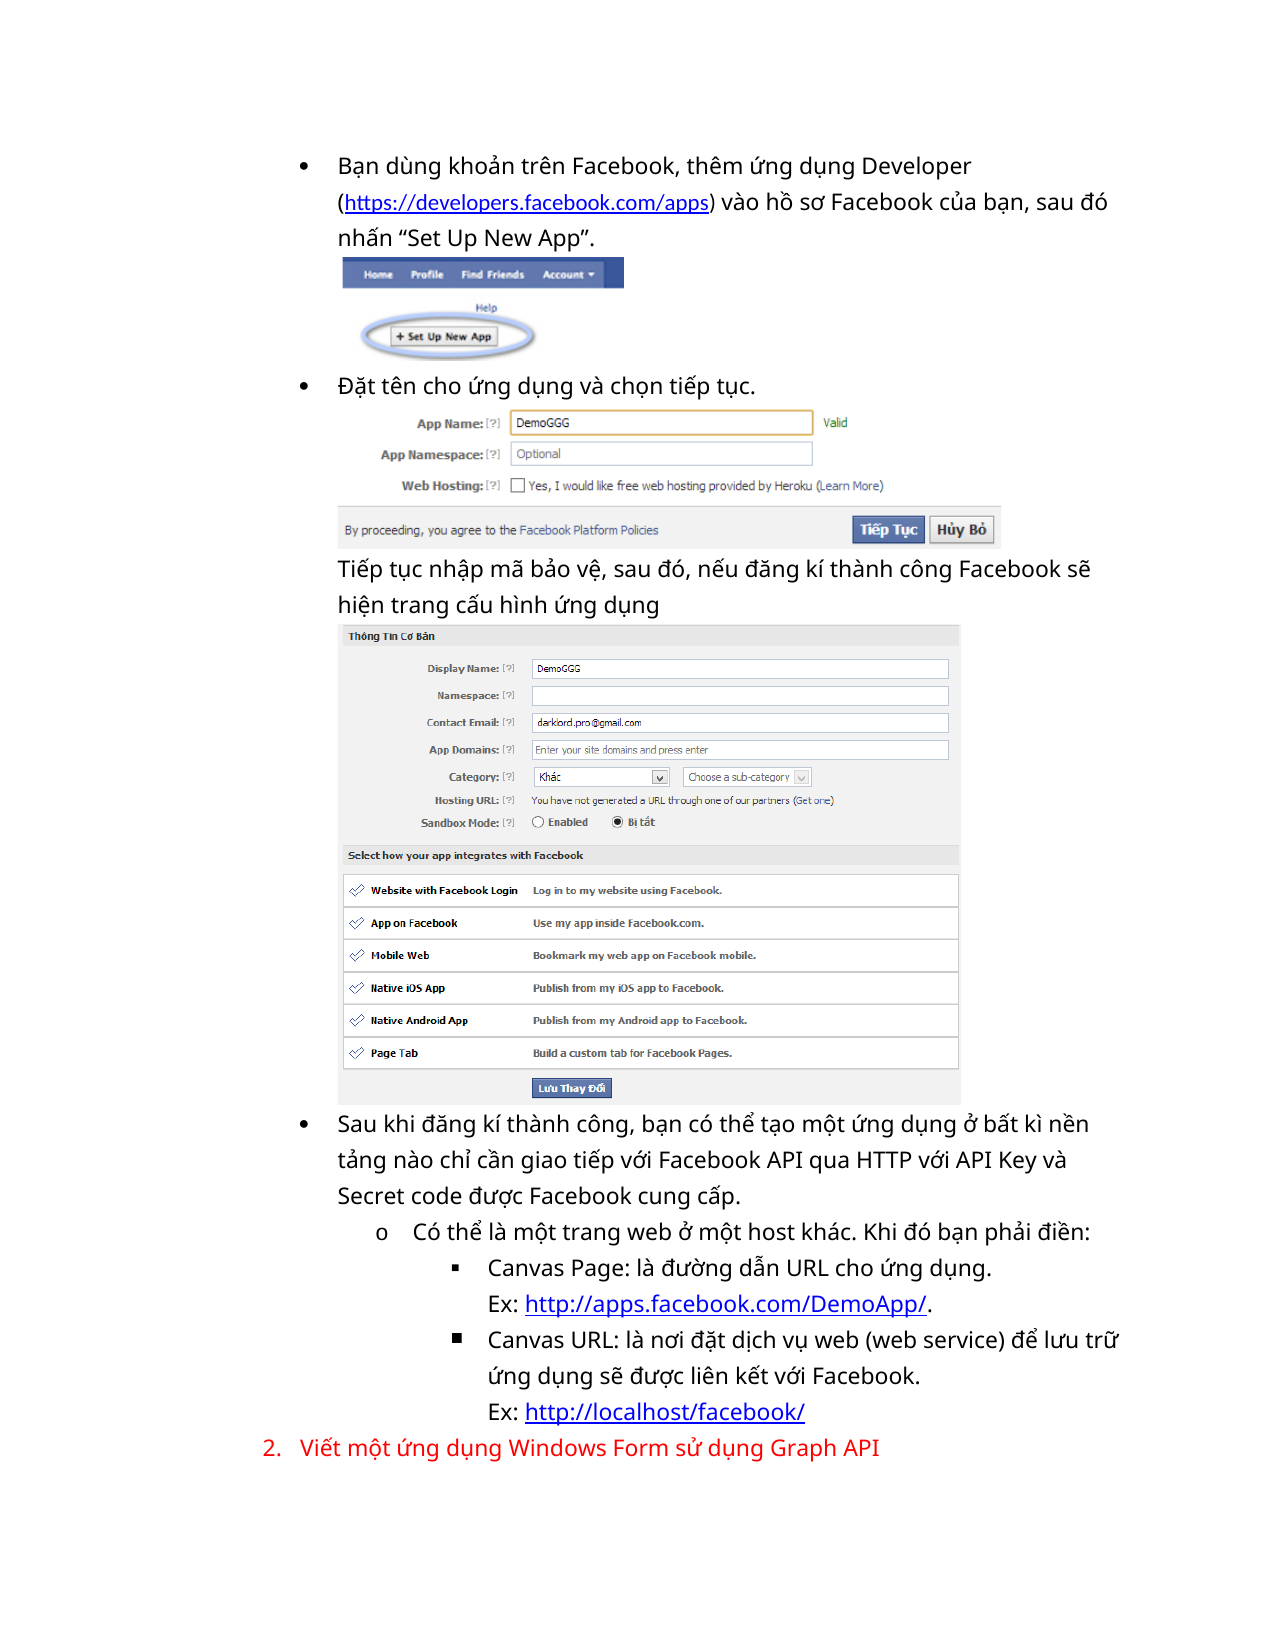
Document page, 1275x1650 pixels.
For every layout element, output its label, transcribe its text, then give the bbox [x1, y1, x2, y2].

list Canvas URL: là nơi đặt dịch vụ web (web service) để lưu trữ ứng dụng sẽ được liên kết với Facebook. Ex: http://localhost/facebook/ [450, 1324, 1125, 1427]
list Có thể là một trang web ở một host khác. Khi đó bạn phải điền: [375, 1216, 1125, 1247]
picture [337, 624, 962, 1105]
list Bạn dùng khoản trên Facebook, thêm ứng dụng Developer (https://developers.facebook.com/apps) vào hồ sơ Facebook của bạn, sau đó nhấn “Set Up New App”. [300, 150, 1125, 366]
list Sau khi đăng kí thành công, bạn có thể tạo một ứng dụng ở bất kì nền tảng nào chỉ cần giao tiếp với Facebook API qua HTTP với API Key và Secret code được Facebook cung cấp. [300, 1108, 1125, 1211]
picture [337, 405, 1002, 549]
picture [342, 257, 624, 361]
list Viết một ứng dụng Windows Form sử dụng Graph API [262, 1432, 1125, 1463]
list Canvas Page: là đường dẫn URL cho ứng dụng. Ex: http://apps.facebook.com/DemoApp/. [450, 1252, 1125, 1319]
